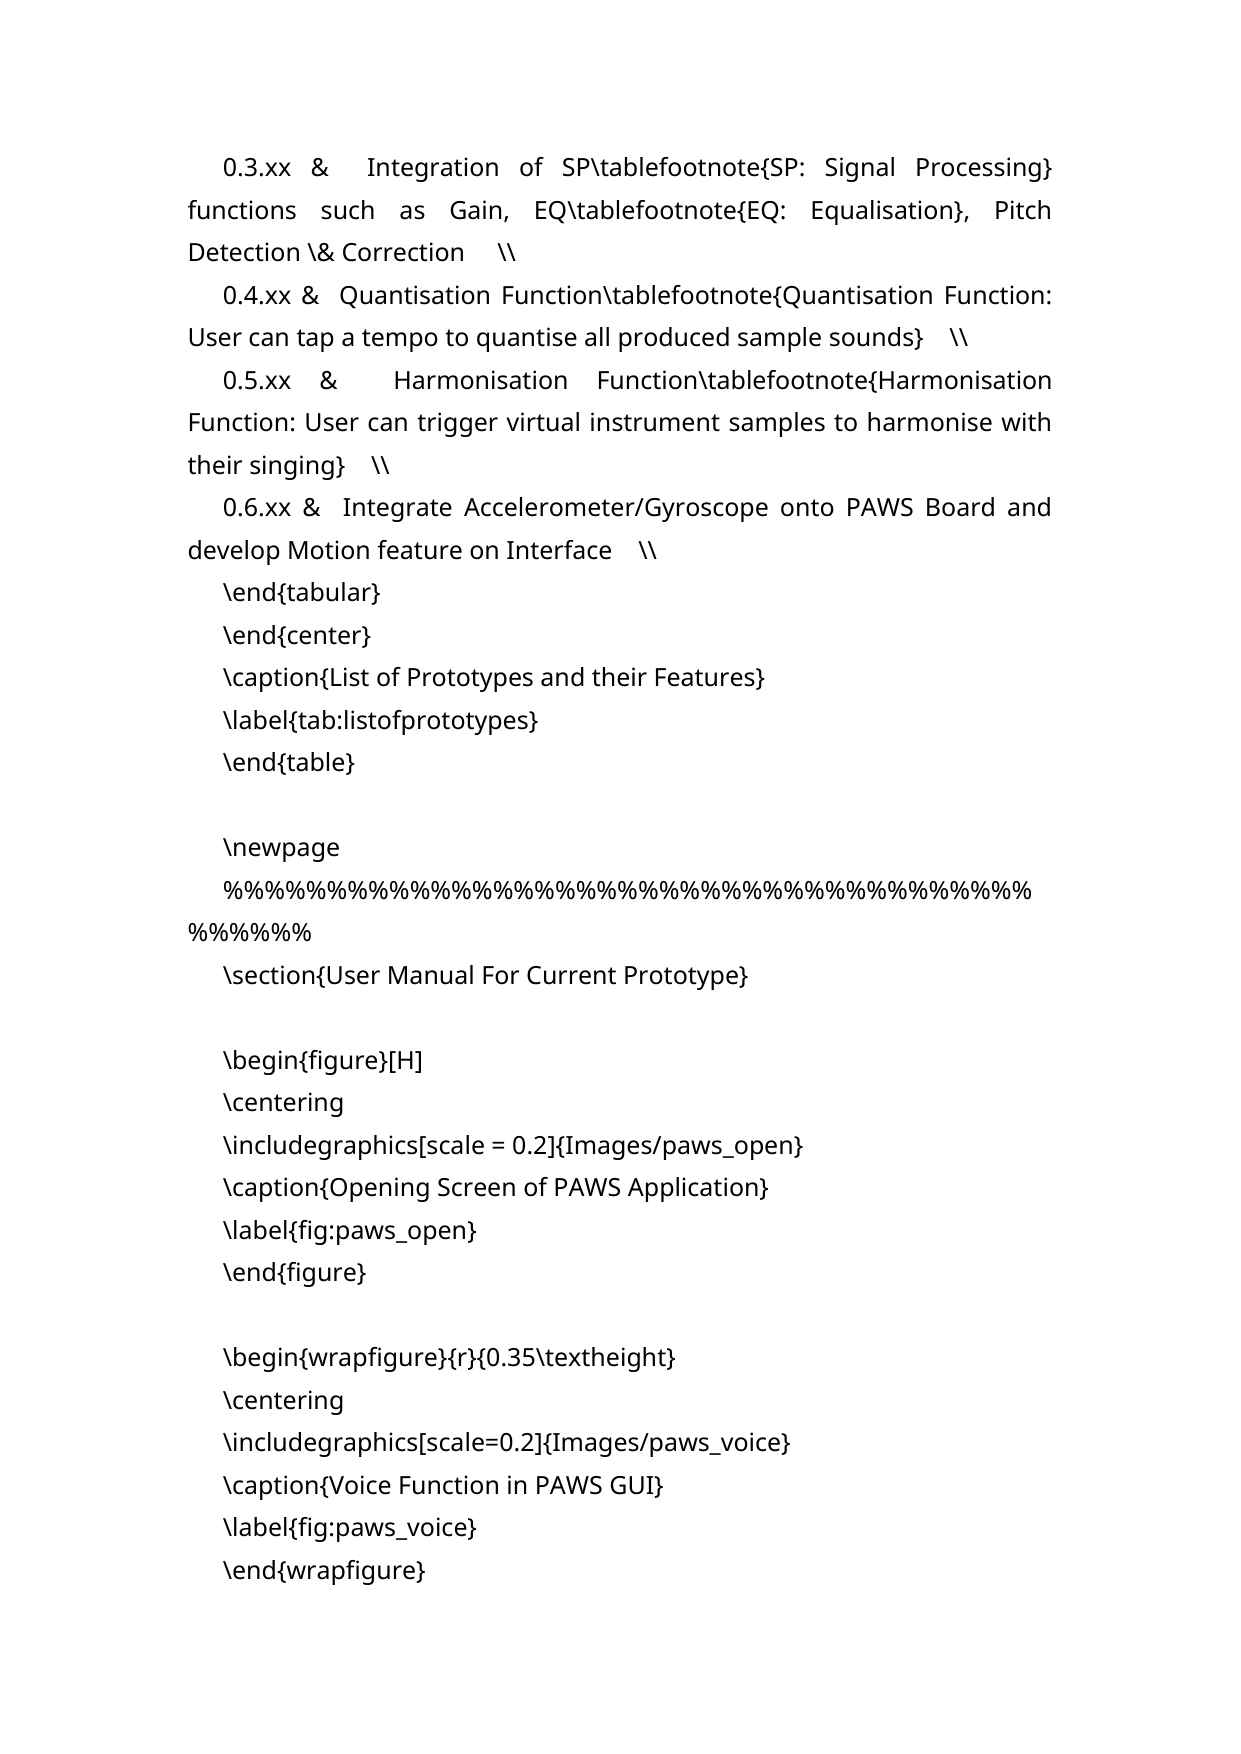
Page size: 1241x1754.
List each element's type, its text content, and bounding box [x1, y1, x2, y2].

text \end{center} [187, 617, 1053, 652]
text 0.5.xx & Harmonisation Function\tablefootnote{Harmonisation Function: User can trigger virtual instrument samples to harmonise with their singing} \\ [187, 362, 1053, 482]
text \label{tab:listofprototypes} [187, 702, 1053, 737]
text \label{fig:paws_open} [187, 1212, 1053, 1247]
text \end{table} [187, 745, 1053, 779]
text \end{tabular} [187, 575, 1053, 609]
text \centering [187, 1382, 1053, 1417]
text \end{figure} [187, 1255, 1053, 1289]
text \caption{Voice Function in PAWS GUI} [187, 1467, 1053, 1502]
text \label{fig:paws_voice} [187, 1510, 1053, 1544]
text 0.4.xx & Quantisation Function\tablefootnote{Quantisation Function: User can tap a tempo to quantise all produced sample sounds} \\ [187, 277, 1053, 354]
text \begin{wrapfigure}{r}{0.35\textheight} [187, 1340, 1053, 1374]
text \begin{figure}[H] [187, 1042, 1053, 1077]
text \includegraphics[scale=0.2]{Images/paws_voice} [187, 1425, 1053, 1459]
text \newpage [187, 830, 1053, 864]
text 0.6.xx & Integrate Accelerometer/Gyroscope onto PAWS Board and develop Motion feature on Interface \\ [187, 490, 1053, 567]
text 0.3.xx & Integration of SP\tablefootnote{SP: Signal Processing} functions such as Gain, EQ\tablefootnote{EQ: Equalisation}, Pitch Detection \& Correction \\ [187, 150, 1053, 269]
text \caption{List of Prototypes and their Features} [187, 660, 1053, 694]
text \caption{Opening Screen of PAWS Application} [187, 1170, 1053, 1204]
text \end{wrapfigure} [187, 1552, 1053, 1587]
text %%%%%%%%%%%%%%%%%%%%%%%%%%%%%%%%%%%%%%%%%%%%% [187, 872, 1053, 949]
text \includegraphics[scale = 0.2]{Images/paws_open} [187, 1127, 1053, 1162]
text \section{User Manual For Current Prototype} [187, 957, 1053, 992]
text \centering [187, 1085, 1053, 1119]
